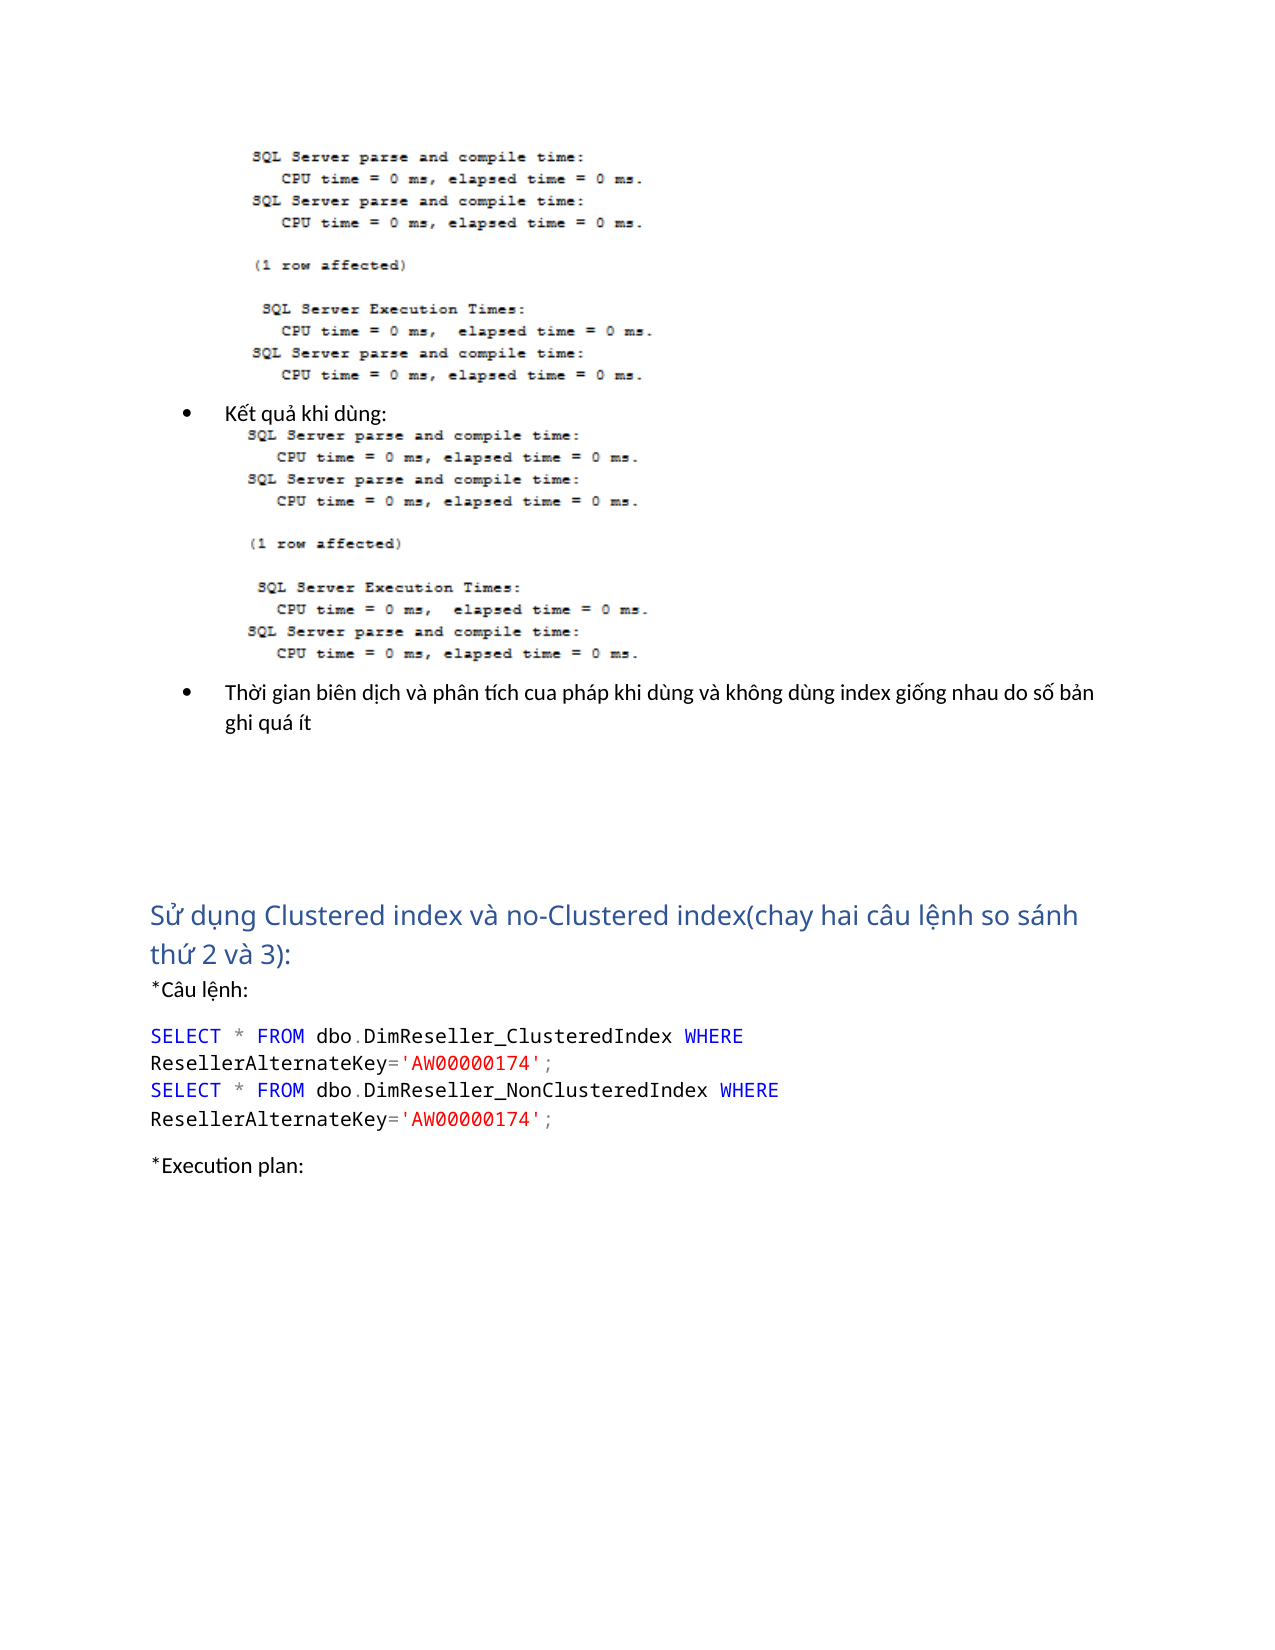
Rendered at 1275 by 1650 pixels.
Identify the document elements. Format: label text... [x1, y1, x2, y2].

text *Câu lệnh: [150, 976, 1125, 1004]
text SELECT * FROM dbo.DimReseller_ClusteredIndex WHERE ResellerAlternateKey='AW00000174'; [150, 1022, 1125, 1076]
picture [225, 150, 885, 397]
text *Execution plan: [150, 1151, 1125, 1179]
list Thời gian biên dịch và phân tích cua pháp khi dùng và không dùng index giống nhau do số bản ghi quá ít [187, 678, 1125, 737]
list Kết quả khi dùng: [187, 399, 1125, 427]
picture [225, 429, 790, 677]
subtitle Sử dụng Clustered index và no-Clustered index(chay hai câu lệnh so sánh thứ 2 và 3): [150, 896, 1125, 973]
text SELECT * FROM dbo.DimReseller_NonClusteredIndex WHERE ResellerAlternateKey='AW00000174'; [150, 1076, 1125, 1132]
